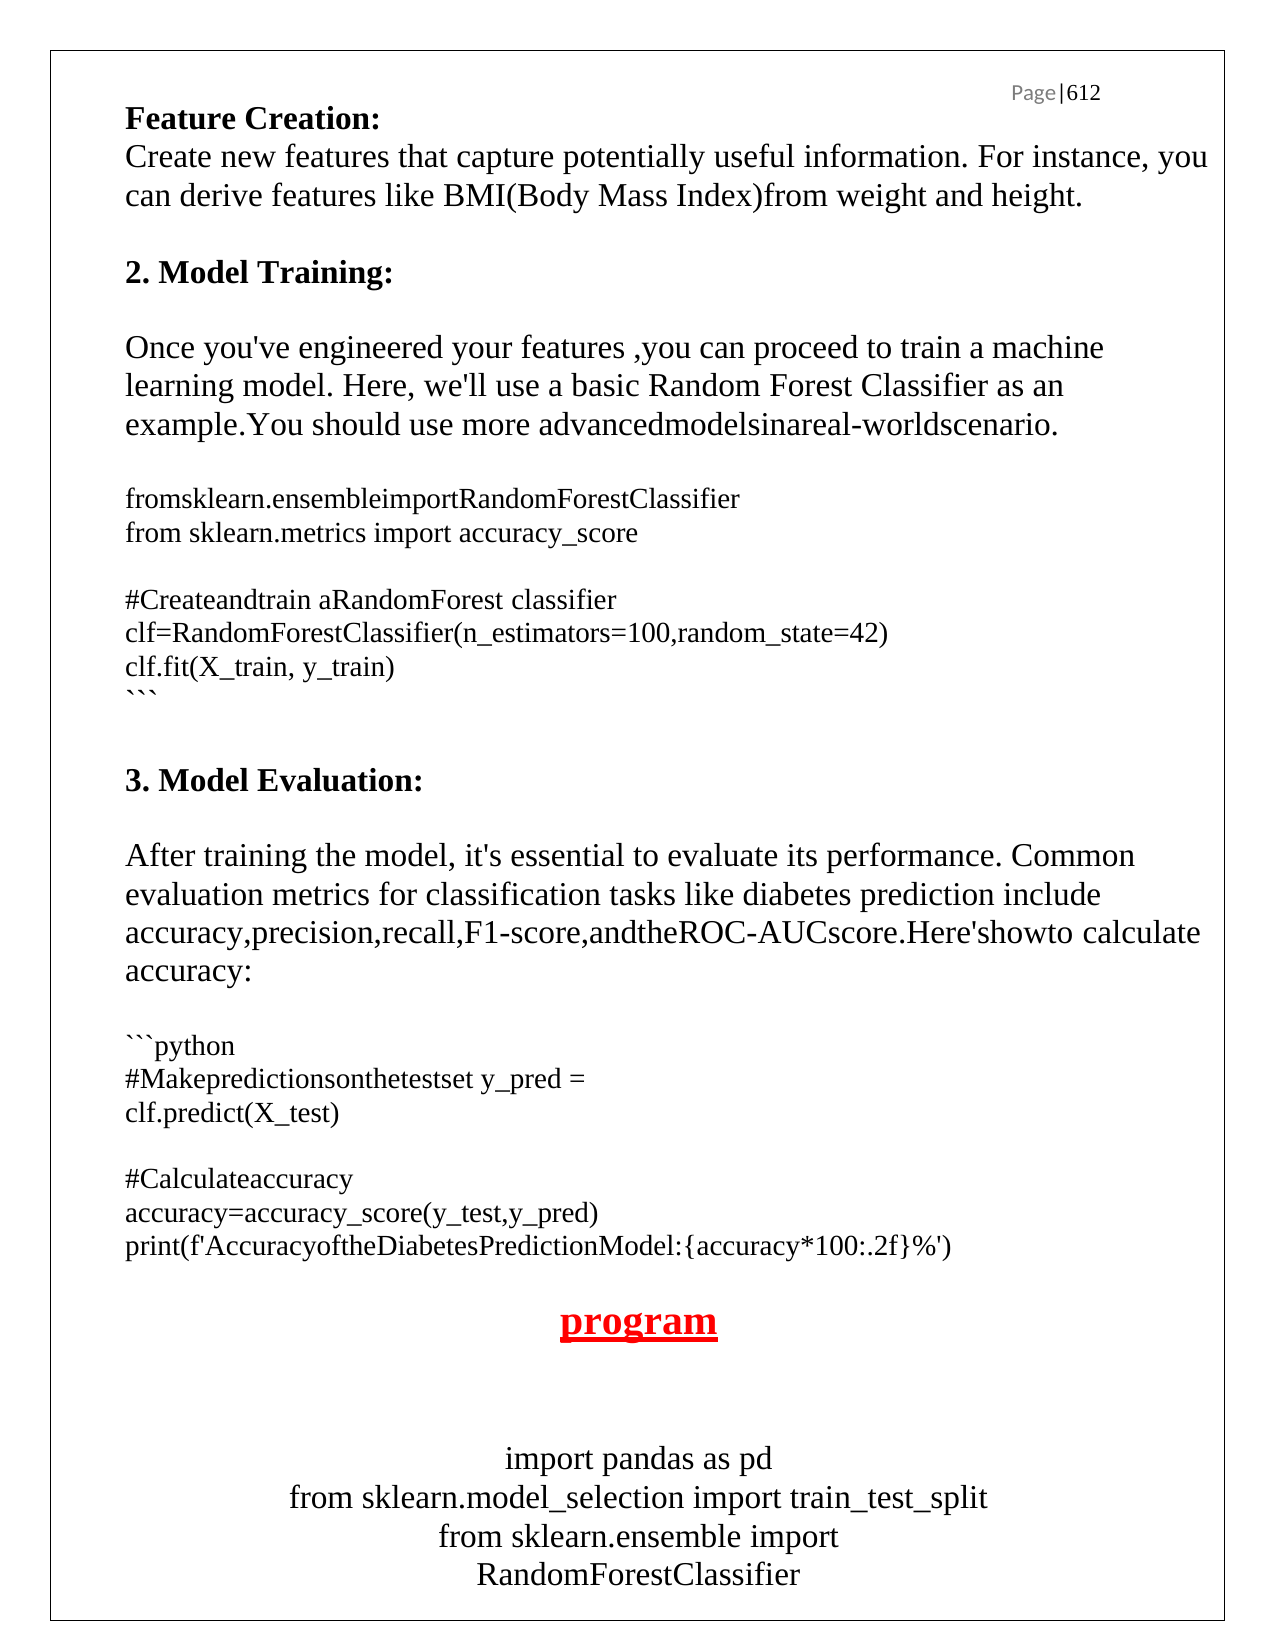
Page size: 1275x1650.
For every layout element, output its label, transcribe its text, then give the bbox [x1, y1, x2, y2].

subtitle Model Evaluation: [125, 760, 1213, 799]
text After training the model, it's essential to evaluate its performance. Common evaluation metrics for classification tasks like diabetes prediction include accuracy,precision,recall,F1-score,andtheROC-AUCscore.Here'showto calculate accuracy: [125, 836, 1201, 989]
text Create new features that capture potentially useful information. For instance, you can derive features like BMI(Body Mass Index)from weight and height. [125, 137, 1213, 213]
text Once you've engineered your features ,you can proceed to train a machine learning model. Here, we'll use a basic Random Forest Classifier as an example.You should use more advancedmodelsinareal-worldscenario. [125, 327, 1138, 442]
text ```python #Makepredictionsonthetestset y_pred = clf.predict(X_test) [125, 1028, 586, 1128]
subtitle Model Training: [125, 252, 1213, 291]
text ``` [125, 683, 1213, 721]
text print(f'AccuracyoftheDiabetesPredictionModel:{accuracy*100:.2f}%') [125, 1229, 1213, 1262]
subtitle program [181, 1296, 1097, 1344]
text #Createandtrain aRandomForest classifier clf=RandomForestClassifier(n_estimators=100,random_state=42) clf.fit(X_train, y_train) [125, 582, 933, 683]
text fromsklearn.ensembleimportRandomForestClassifier from sklearn.metrics import accuracy_score [125, 481, 794, 548]
text from sklearn.model_selection import train_test_split from sklearn.ensemble import RandomForestClassifier [272, 1477, 1005, 1592]
subtitle Feature Creation: [125, 100, 1213, 137]
text #Calculateaccuracy accuracy=accuracy_score(y_test,y_pred) [125, 1162, 679, 1229]
text import pandas as pd [181, 1439, 1096, 1477]
